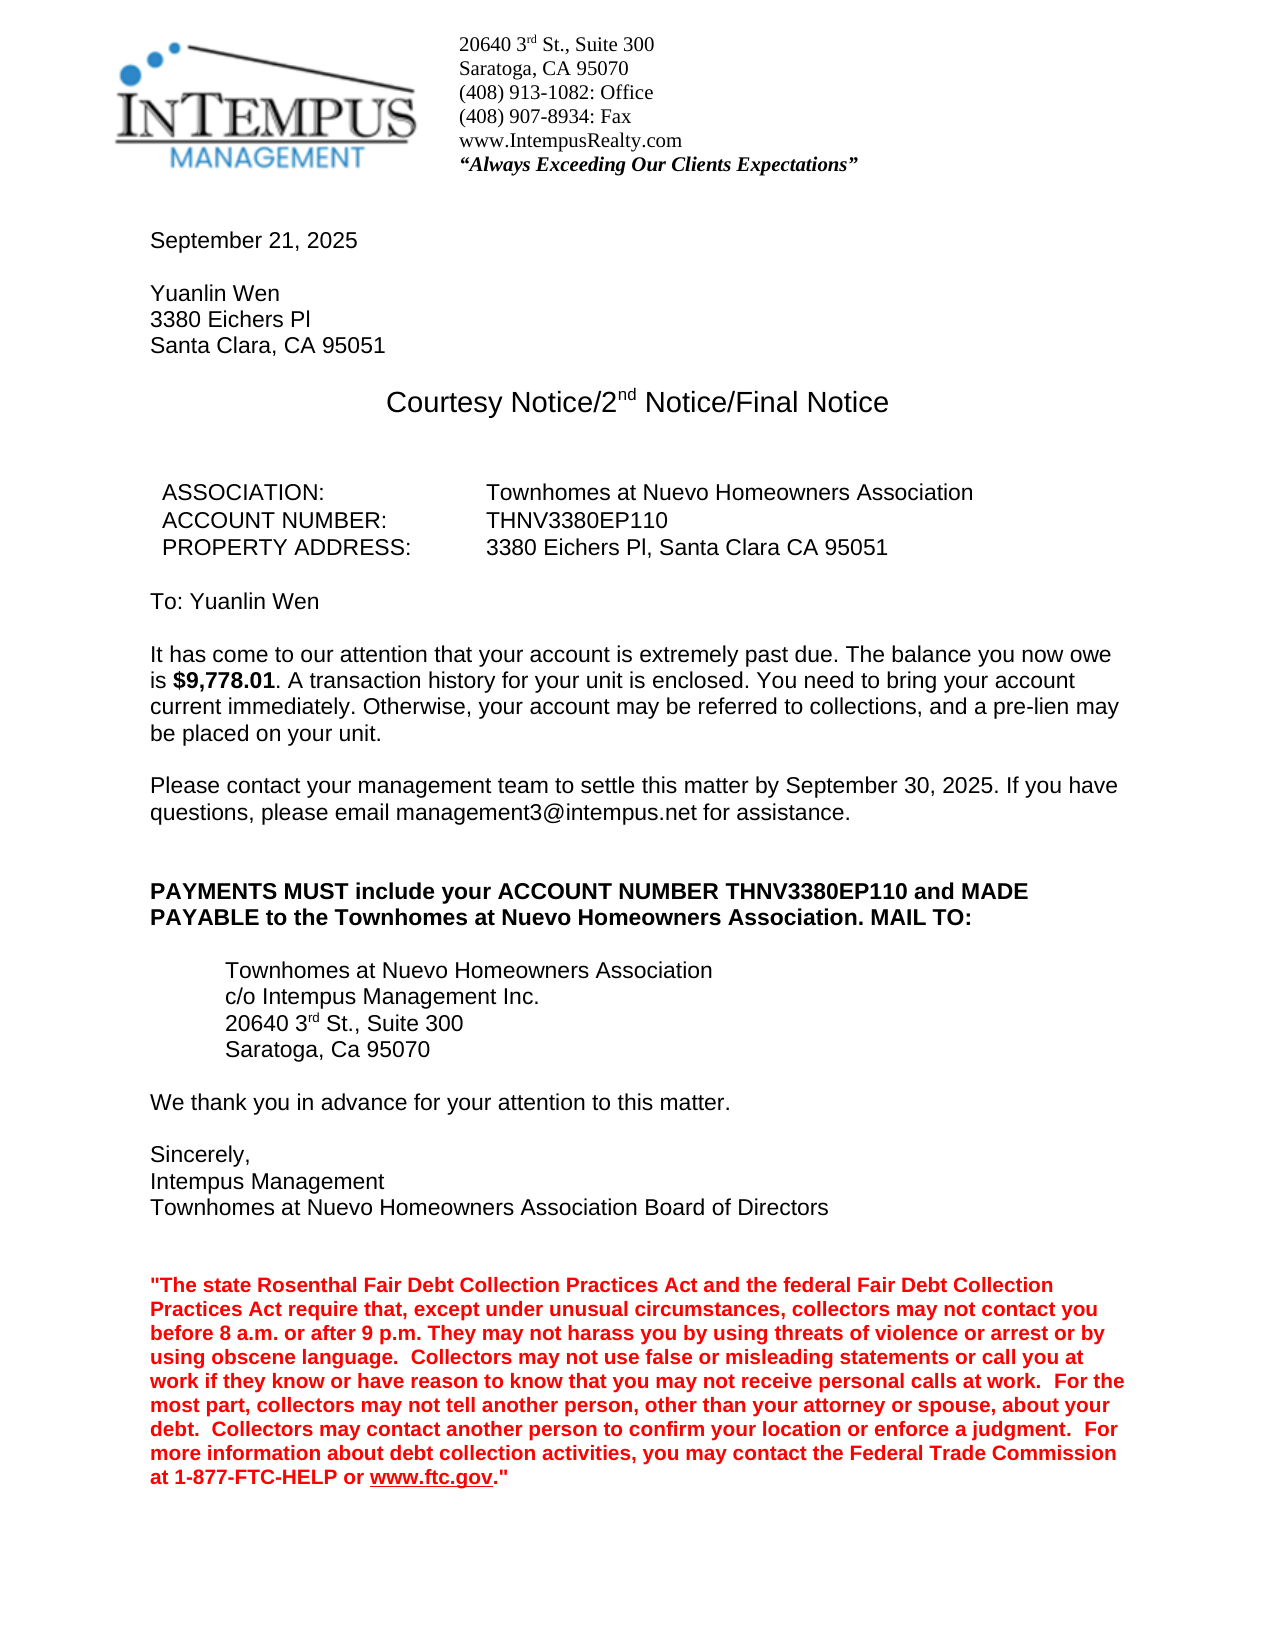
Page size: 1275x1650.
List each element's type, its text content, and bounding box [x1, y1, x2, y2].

text 20640 3rd St., Suite 300 [225, 1009, 1125, 1036]
text Sincerely, [150, 1141, 1125, 1168]
table_header Townhomes at Nuevo Homeowners Association [475, 479, 1124, 506]
title "The state Rosenthal Fair Debt Collection Practices Act and the federal Fair Debt Collection Practices Act require that, except under unusual circumstances, collectors may not contact you before 8 a.m. or after 9 p.m. They may not harass you by using threats of violence or arrest or by using obscene language. Collectors may not use false or misleading statements or call you at work if they know or have reason to know that you may not receive personal calls at work. For the most part, collectors may not tell another person, other than your attorney or spouse, about your debt. Collectors may contact another person to confirm your location or enforce a judgment. For more information about debt collection activities, you may contact the Federal Trade Commission at 1-877-FTC-HELP or www.ftc.gov." [150, 1273, 1125, 1489]
text Saratoga, Ca 95070 [225, 1036, 1125, 1062]
text 3380 Eichers Pl [150, 306, 1125, 332]
text Townhomes at Nuevo Homeowners Association [225, 957, 1125, 983]
text PAYMENTS MUST include your ACCOUNT NUMBER THNV3380EP110 and MADE PAYABLE to the Townhomes at Nuevo Homeowners Association. MAIL TO: [150, 878, 1125, 931]
table_cell PROPERTY ADDRESS: [151, 534, 474, 561]
text It has come to our attention that your account is extremely past due. The balance you now owe is $9,778.01. A transaction history for your unit is enclosed. You need to bring your account current immediately. Otherwise, your account may be referred to collections, and a pre-lien may be placed on your unit. [150, 641, 1125, 746]
text Please contact your management team to settle this matter by September 30, 2025. If you have questions, please email management3@intempus.net for assistance. [150, 772, 1125, 825]
picture [100, 12, 430, 182]
text Santa Clara, CA 95051 [150, 332, 1125, 358]
text Courtesy Notice/2nd Notice/Final Notice [150, 385, 1125, 418]
table_cell THNV3380EP110 [475, 507, 1124, 533]
table_cell 3380 Eichers Pl, Santa Clara CA 95051 [475, 534, 1124, 561]
title We thank you in advance for your attention to this matter. [150, 1089, 1125, 1115]
table_header ASSOCIATION: [151, 479, 474, 506]
text Townhomes at Nuevo Homeowners Association Board of Directors [150, 1194, 1125, 1220]
text c/o Intempus Management Inc. [225, 983, 1125, 1009]
text Yuanlin Wen [150, 279, 1125, 306]
text Intempus Management [150, 1168, 1125, 1194]
table_cell ACCOUNT NUMBER: [151, 507, 474, 533]
text September 21, 2025 [150, 227, 1125, 253]
text To: Yuanlin Wen [150, 588, 1125, 614]
